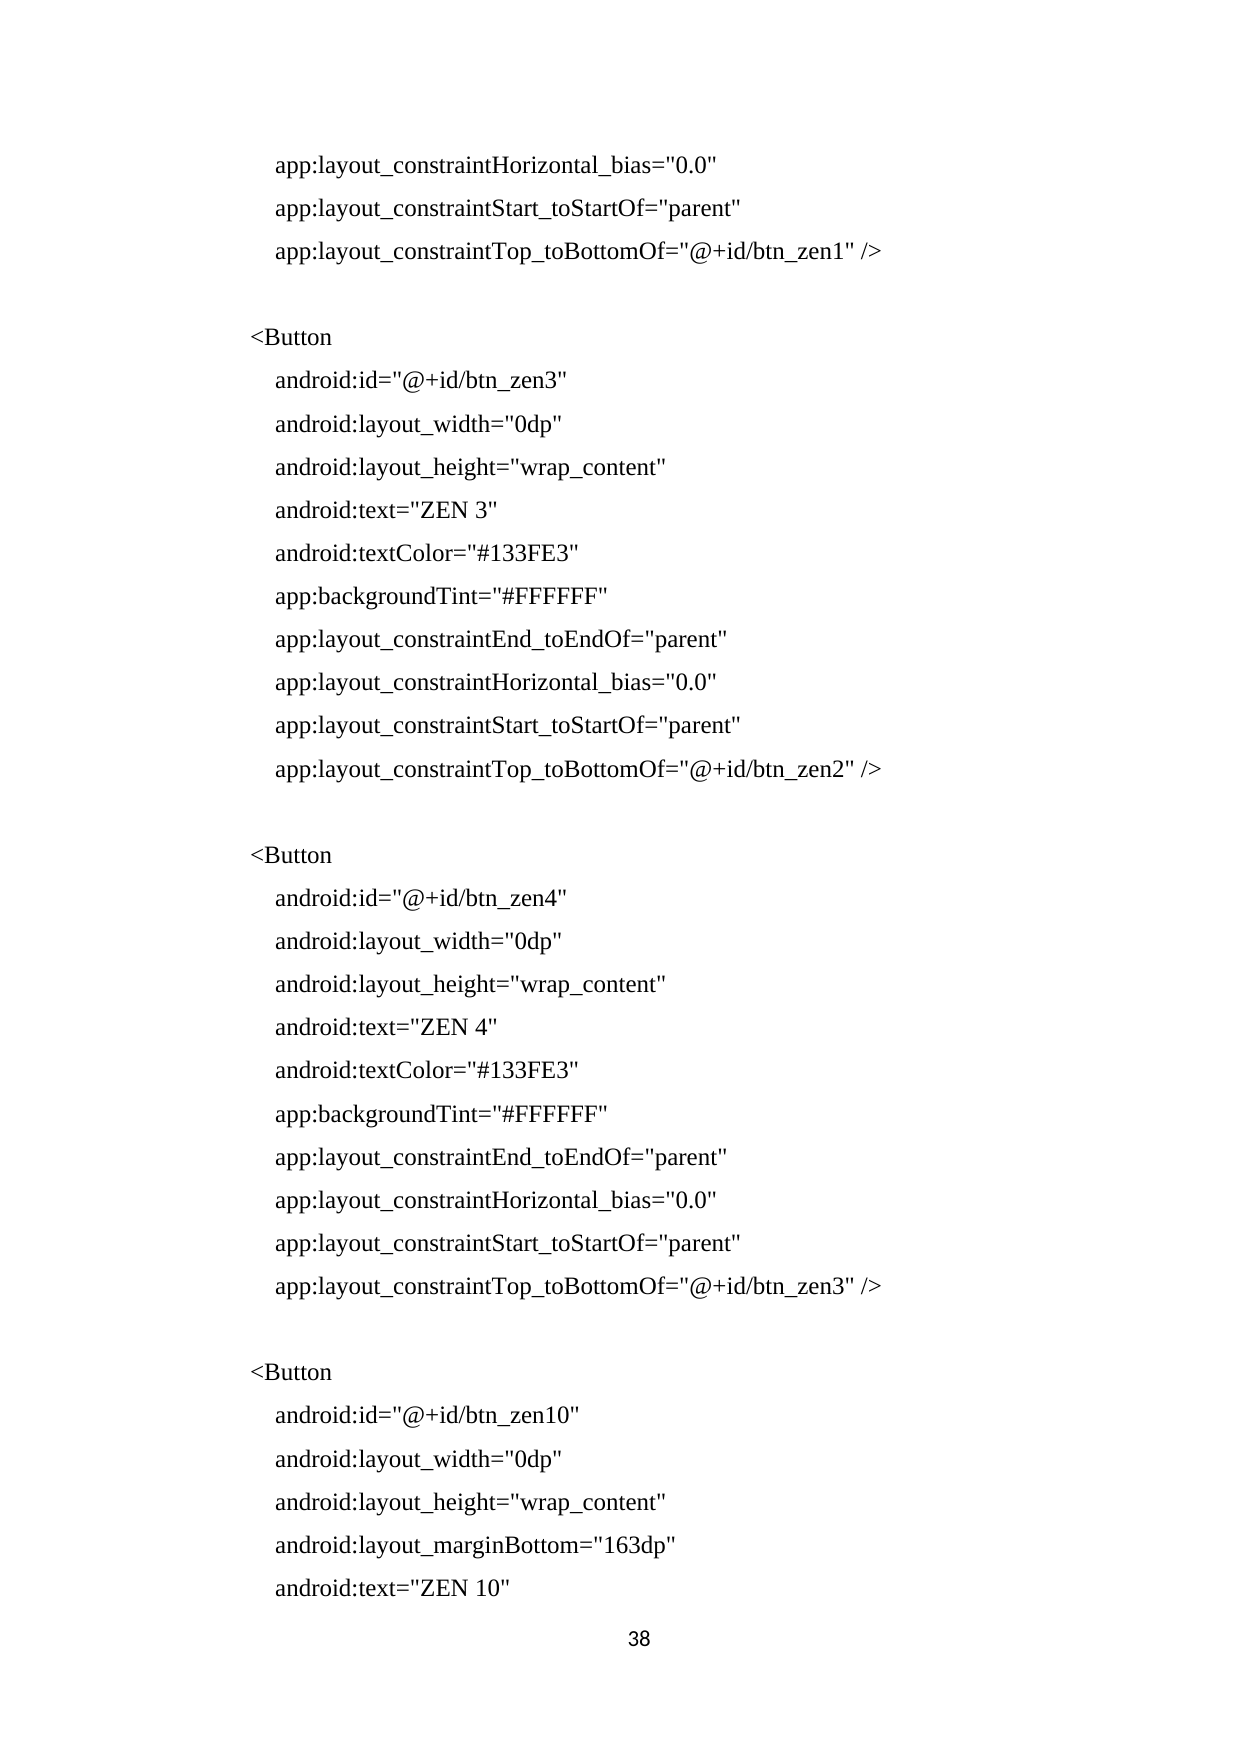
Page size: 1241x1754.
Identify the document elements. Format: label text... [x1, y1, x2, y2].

list android:layout_height="wrap_content" [225, 452, 1090, 481]
list <Button [225, 840, 1090, 869]
list android:layout_marginBottom="163dp" [225, 1530, 1090, 1559]
list android:text="ZEN 3" [225, 495, 1090, 524]
list app:layout_constraintHorizontal_bias="0.0" [225, 667, 1090, 696]
list app:layout_constraintTop_toBottomOf="@+id/btn_zen3" /> [225, 1271, 1090, 1300]
list app:layout_constraintStart_toStartOf="parent" [225, 1228, 1090, 1257]
list app:layout_constraintTop_toBottomOf="@+id/btn_zen2" /> [225, 754, 1090, 782]
list <Button [225, 1357, 1090, 1386]
list app:layout_constraintStart_toStartOf="parent" [225, 711, 1090, 739]
list android:id="@+id/btn_zen10" [225, 1401, 1090, 1429]
list android:layout_width="0dp" [225, 926, 1090, 955]
list app:backgroundTint="#FFFFFF" [225, 1099, 1090, 1127]
list android:layout_height="wrap_content" [225, 969, 1090, 998]
list android:textColor="#133FE3" [225, 1056, 1090, 1084]
list android:id="@+id/btn_zen4" [225, 883, 1090, 912]
list app:layout_constraintTop_toBottomOf="@+id/btn_zen1" /> [225, 236, 1090, 265]
list android:layout_width="0dp" [225, 409, 1090, 437]
list app:layout_constraintHorizontal_bias="0.0" [225, 1185, 1090, 1214]
list app:layout_constraintStart_toStartOf="parent" [225, 193, 1090, 222]
list android:id="@+id/btn_zen3" [225, 366, 1090, 394]
list android:layout_width="0dp" [225, 1444, 1090, 1472]
list android:textColor="#133FE3" [225, 538, 1090, 567]
list app:backgroundTint="#FFFFFF" [225, 581, 1090, 610]
list app:layout_constraintEnd_toEndOf="parent" [225, 624, 1090, 653]
list app:layout_constraintEnd_toEndOf="parent" [225, 1142, 1090, 1171]
list android:text="ZEN 10" [225, 1573, 1090, 1602]
list <Button [225, 322, 1090, 351]
list app:layout_constraintHorizontal_bias="0.0" [225, 150, 1090, 179]
list android:layout_height="wrap_content" [225, 1487, 1090, 1516]
list android:text="ZEN 4" [225, 1012, 1090, 1041]
